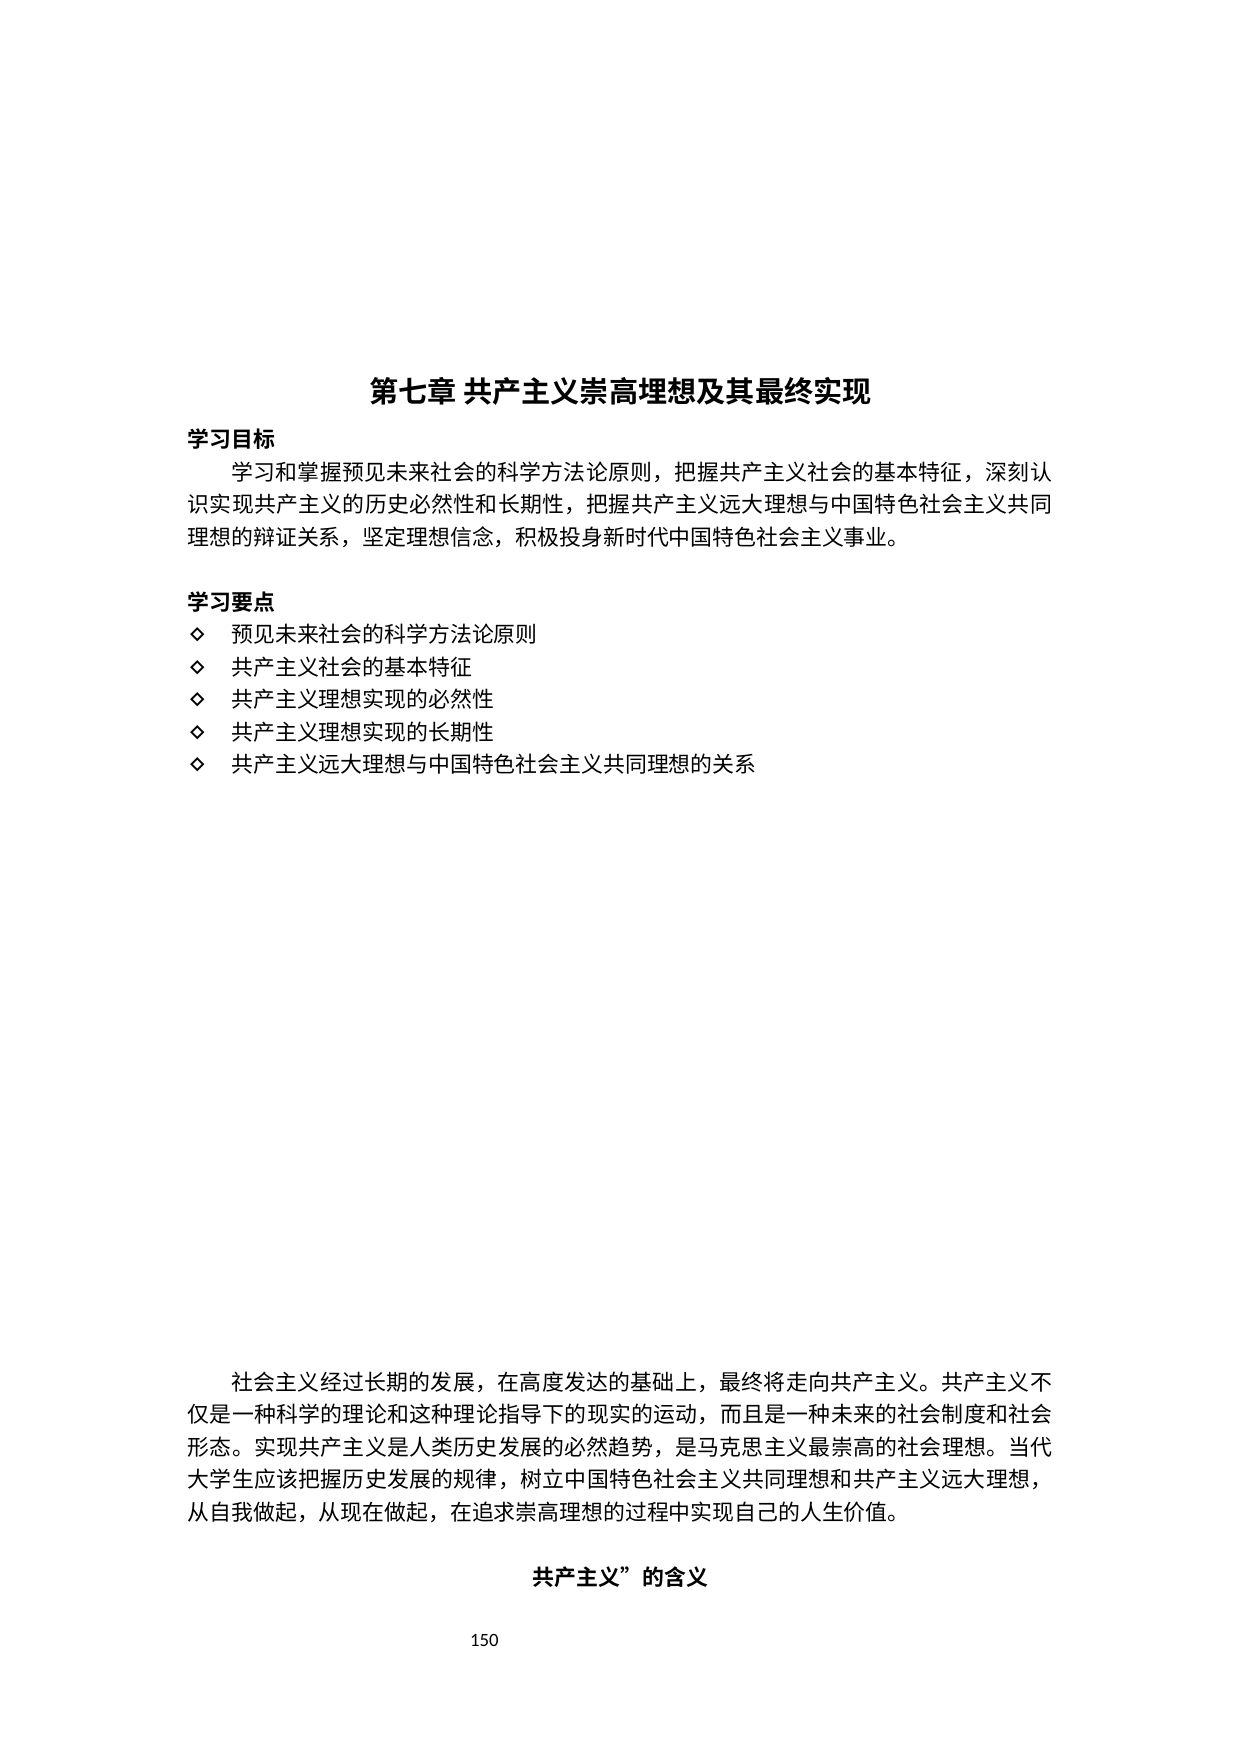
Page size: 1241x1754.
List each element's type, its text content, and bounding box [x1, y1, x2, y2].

list 学习要点 [187, 584, 1053, 617]
list 共产主义理想实现的必然性 [187, 682, 1053, 714]
list 共产主义远大理想与中国特色社会主义共同理想的关系 [187, 747, 1053, 779]
list 共产主义理想实现的长期性 [187, 714, 1053, 747]
list 共产主义社会的基本特征 [187, 649, 1053, 682]
list 学习目标 [187, 422, 1053, 454]
list 社会主义经过长期的发展，在高度发达的基础上，最终将走向共产主义。共产主义不仅是一种科学的理论和这种理论指导下的现实的运动，而且是一种未来的社会制度和社会形态。实现共产主义是人类历史发展的必然趋势，是马克思主义最崇高的社会理想。当代大学生应该把握历史发展的规律，树立中国特色社会主义共同理想和共产主义远大理想，从自我做起，从现在做起，在追求崇高理想的过程中实现自己的人生价值。 [187, 1364, 1053, 1527]
list 预见未来社会的科学方法论原则 [187, 617, 1053, 649]
list 学习和掌握预见未来社会的科学方法论原则，把握共产主义社会的基本特征，深刻认识实现共产主义的历史必然性和长期性，把握共产主义远大理想与中国特色社会主义共同理想的辩证关系，坚定理想信念，积极投身新时代中国特色社会主义事业。 [187, 454, 1053, 552]
list 第七章 共产主义崇高埋想及其最终实现 [187, 357, 1053, 422]
list 共产主义”的含义 [187, 1559, 1053, 1592]
